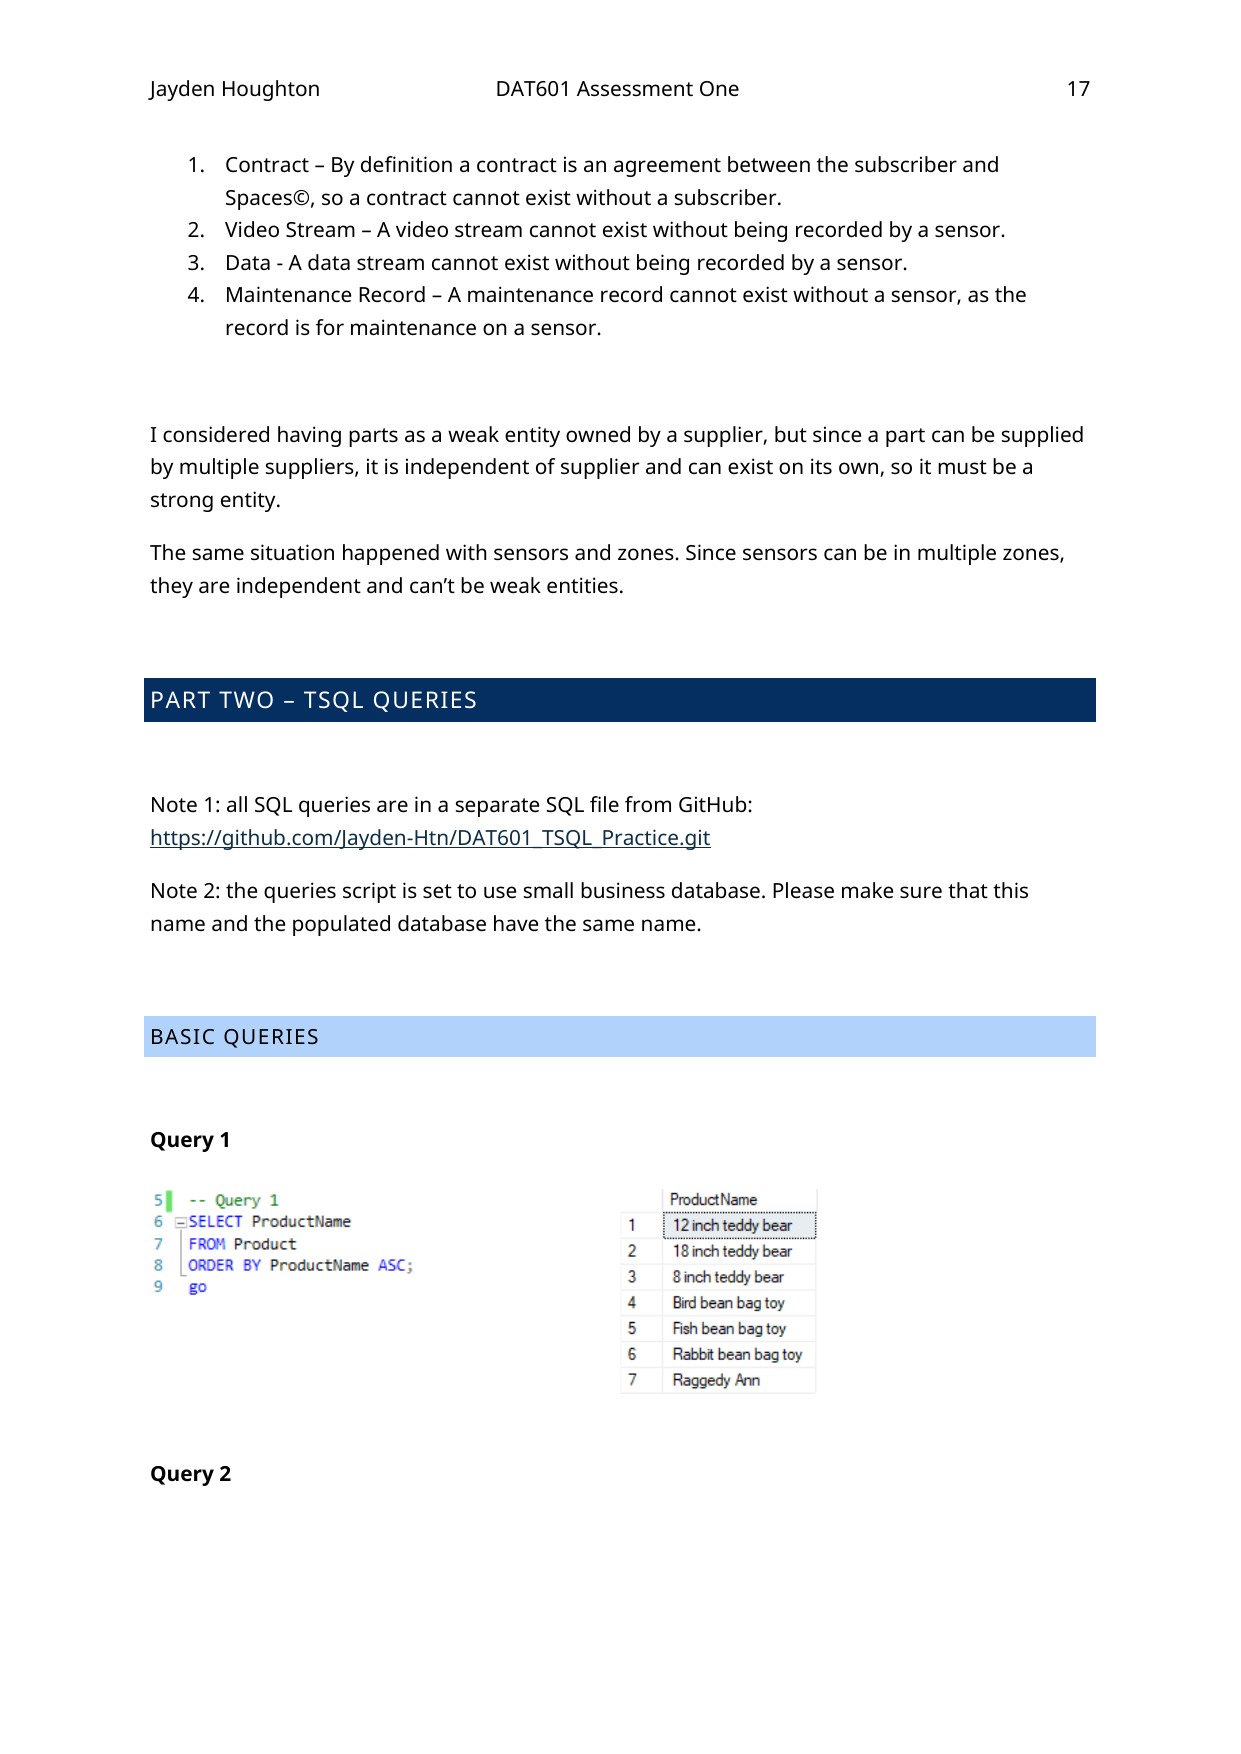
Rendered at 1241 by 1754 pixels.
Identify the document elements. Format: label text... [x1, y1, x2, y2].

subtitle Part Two – TSQL Queries [150, 684, 1090, 716]
list Data - A data stream cannot exist without being recorded by a sensor. [187, 248, 1090, 276]
table_header [151, 1179, 620, 1394]
list Video Stream – A video stream cannot exist without being recorded by a sensor. [187, 215, 1090, 244]
text Note 1: all SQL queries are in a separate SQL file from GitHub: https://github.com/Jayden-Htn/DAT601_TSQL_Practice.git [150, 790, 1090, 851]
text Query 1 [150, 1125, 1090, 1153]
text I considered having parts as a weak entity owned by a supplier, but since a part can be supplied by multiple suppliers, it is independent of supplier and can exist on its own, so it must be a strong entity. [150, 420, 1090, 513]
table_header [621, 1179, 1089, 1394]
subtitle Basic Queries [150, 1022, 1090, 1051]
list Maintenance Record – A maintenance record cannot exist without a sensor, as the record is for maintenance on a sensor. [187, 280, 1090, 341]
text Note 2: the queries script is set to use small business database. Please make sure that this name and the populated database have the same name. [150, 876, 1090, 937]
text The same situation happened with sensors and zones. Since sensors can be in multiple zones, they are independent and can’t be weak entities. [150, 538, 1090, 599]
list Contract – By definition a contract is an agreement between the subscriber and Spaces©, so a contract cannot exist without a subscriber. [187, 150, 1090, 211]
picture [620, 1189, 822, 1394]
picture [151, 1189, 432, 1302]
text Query 2 [150, 1459, 1090, 1487]
